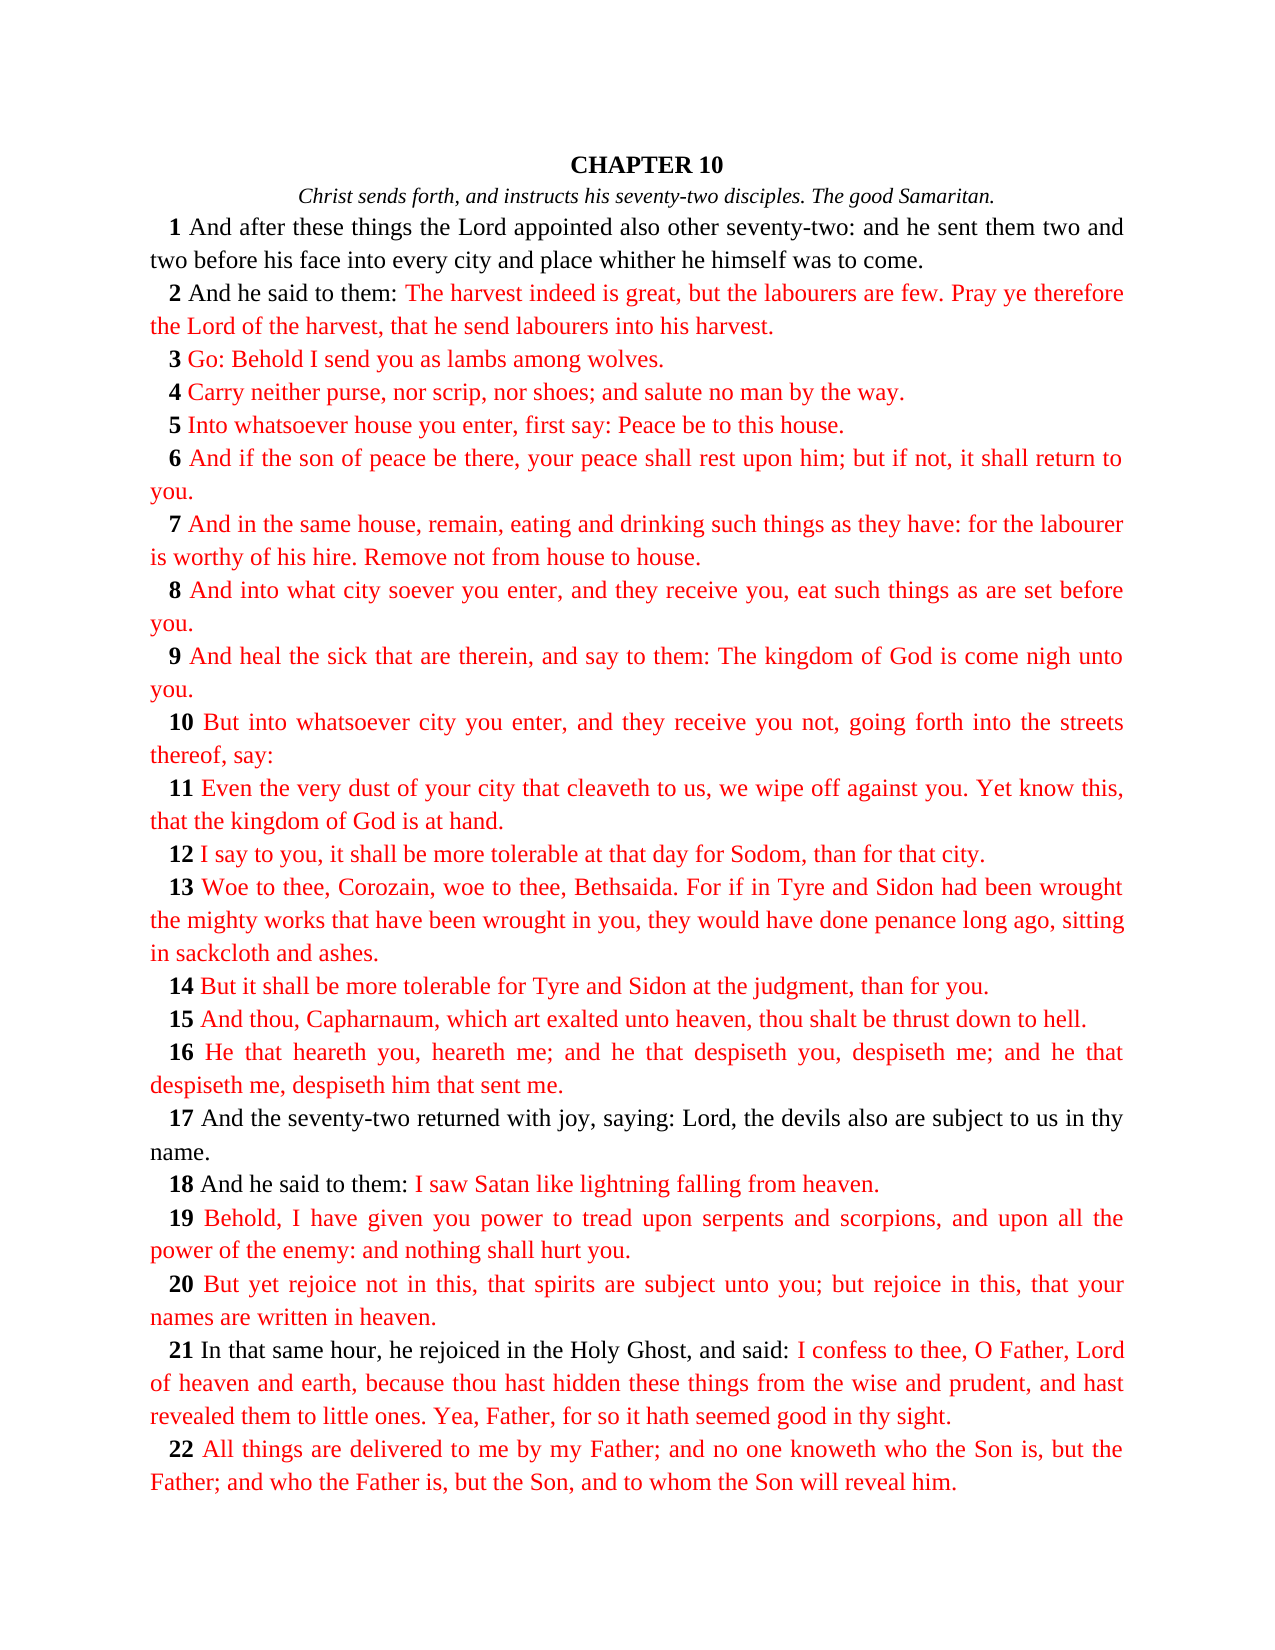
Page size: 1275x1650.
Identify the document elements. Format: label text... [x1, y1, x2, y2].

text 11 Even the very dust of your city that cleaveth to us, we wipe off against you. Yet know this, that the kingdom of God is at hand. [150, 773, 1125, 835]
text 14 But it shall be more tolerable for Tyre and Sidon at the judgment, than for you. [150, 971, 1125, 1000]
text 5 Into whatsoever house you enter, first say: Peace be to this house. [150, 410, 1125, 439]
text 8 And into what city soever you enter, and they receive you, eat such things as are set before you. [150, 575, 1125, 637]
text 17 And the seventy-two returned with joy, saying: Lord, the devils also are subject to us in thy name. [150, 1103, 1125, 1165]
text 2 And he said to them: The harvest indeed is great, but the labourers are few. Pray ye therefore the Lord of the harvest, that he send labourers into his harvest. [150, 278, 1125, 340]
text 1 And after these things the Lord appointed also other seventy-two: and he sent them two and two before his face into every city and place whither he himself was to come. [150, 212, 1125, 274]
text 15 And thou, Capharnaum, which art exalted unto heaven, thou shalt be thrust down to hell. [150, 1004, 1125, 1033]
text 3 Go: Behold I send you as lambs among wolves. [150, 344, 1125, 373]
text 10 But into whatsoever city you enter, and they receive you not, going forth into the streets thereof, say: [150, 707, 1125, 769]
text 4 Carry neither purse, nor scrip, nor shoes; and salute no man by the way. [150, 377, 1125, 406]
text 13 Woe to thee, Corozain, woe to thee, Bethsaida. For if in Tyre and Sidon had been wrought the mighty works that have been wrought in you, they would have done penance long ago, sitting in sackcloth and ashes. [150, 872, 1125, 967]
text Christ sends forth, and instructs his seventy-two disciples. The good Samaritan. [150, 183, 1125, 208]
text 16 He that heareth you, heareth me; and he that despiseth you, despiseth me; and he that despiseth me, despiseth him that sent me. [150, 1037, 1125, 1099]
text 7 And in the same house, remain, eating and drinking such things as they have: for the labourer is worthy of his hire. Remove not from house to house. [150, 509, 1125, 571]
text 6 And if the son of peace be there, your peace shall rest upon him; but if not, it shall return to you. [150, 443, 1125, 505]
text 21 In that same hour, he rejoiced in the Holy Ghost, and said: I confess to thee, O Father, Lord of heaven and earth, because thou hast hidden these things from the wise and prudent, and hast revealed them to little ones. Yea, Father, for so it hath seemed good in thy sight. [150, 1335, 1125, 1429]
text 22 All things are delivered to me by my Father; and no one knoweth who the Son is, but the Father; and who the Father is, but the Son, and to whom the Son will reveal him. [150, 1434, 1125, 1496]
text 18 And he said to them: I saw Satan like lightning falling from heaven. [150, 1169, 1125, 1198]
text 12 I say to you, it shall be more tolerable at that day for Sodom, than for that city. [150, 839, 1125, 868]
text 20 But yet rejoice not in this, that spirits are subject unto you; but rejoice in this, that your names are written in heaven. [150, 1269, 1125, 1330]
text CHAPTER 10 [150, 150, 1125, 179]
text 9 And heal the sick that are therein, and say to them: The kingdom of God is come nigh unto you. [150, 641, 1125, 703]
text 19 Behold, I have given you power to tread upon serpents and scorpions, and upon all the power of the enemy: and nothing shall hurt you. [150, 1203, 1125, 1264]
